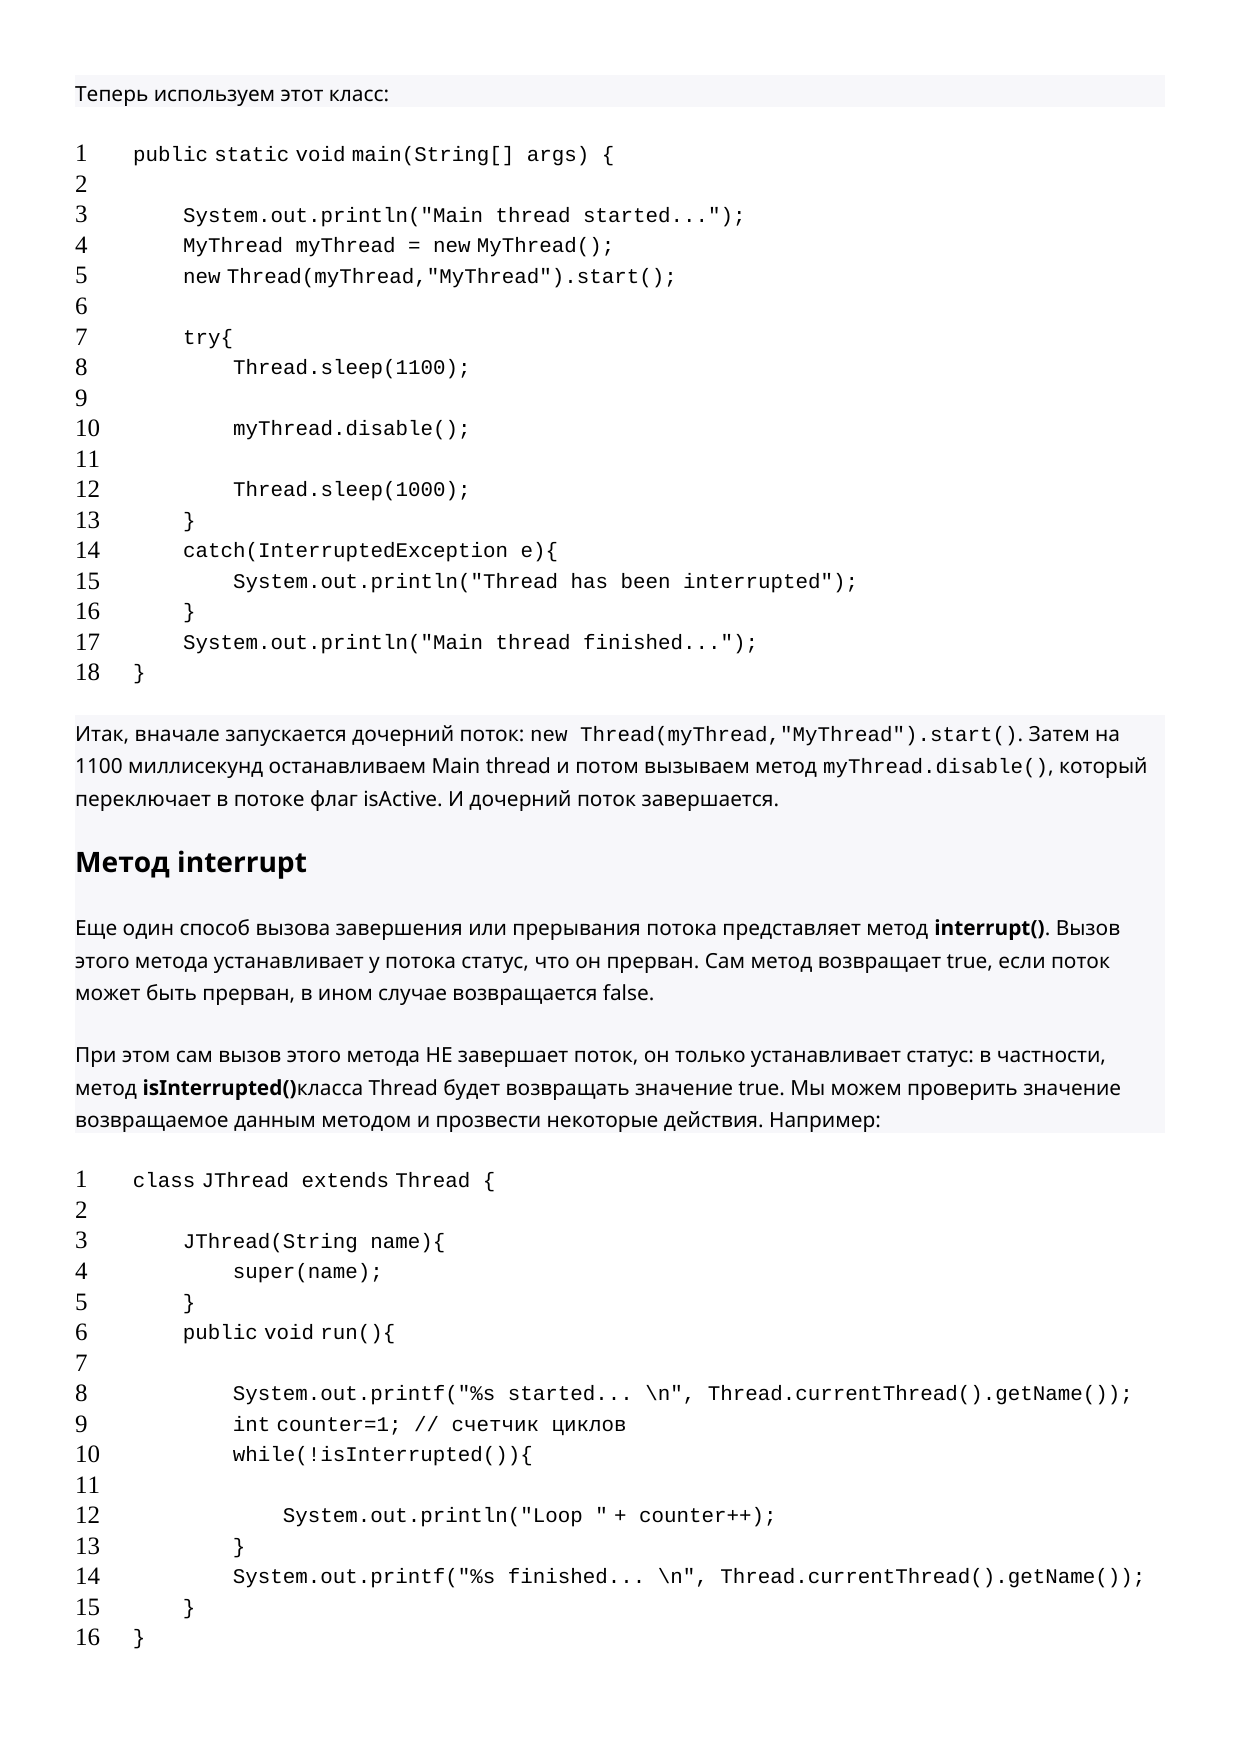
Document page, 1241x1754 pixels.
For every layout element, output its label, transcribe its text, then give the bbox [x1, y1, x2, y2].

text Еще один способ вызова завершения или прерывания потока представляет метод interrupt(). Вызов этого метода устанавливает у потока статус, что он прерван. Сам метод возвращает true, если поток может быть прерван, в ином случае возвращается false. [75, 909, 1165, 1007]
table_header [75, 1163, 133, 1651]
text При этом сам вызов этого метода НЕ завершает поток, он только устанавливает статус: в частности, метод isInterrupted()класса Thread будет возвращать значение true. Мы можем проверить значение возвращаемое данным методом и прозвести некоторые действия. Например: [75, 1036, 1165, 1133]
text Итак, вначале запускается дочерний поток: new Thread(myThread,"MyThread").start(). Затем на 1100 миллисекунд останавливаем Main thread и потом вызываем метод myThread.disable(), который переключает в потоке флаг isActive. И дочерний поток завершается. [75, 715, 1165, 813]
table_header 1 2 3 4 5 6 7 8 9 10 11 12 13 14 15 16 17 18 [75, 137, 133, 686]
text Метод interrupt [75, 842, 1165, 880]
text Теперь используем этот класс: [75, 75, 1165, 107]
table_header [133, 1163, 1240, 1651]
table_header public static void main(String[] args) { System.out.println("Main thread started..."); MyThread myThread = new MyThread(); new Thread(myThread,"MyThread").start(); try{ Thread.sleep(1100); myThread.disable(); Thread.sleep(1000); } catch(InterruptedException e){ System.out.println("Thread has been interrupted"); } System.out.println("Main thread finished..."); } [133, 137, 1240, 686]
